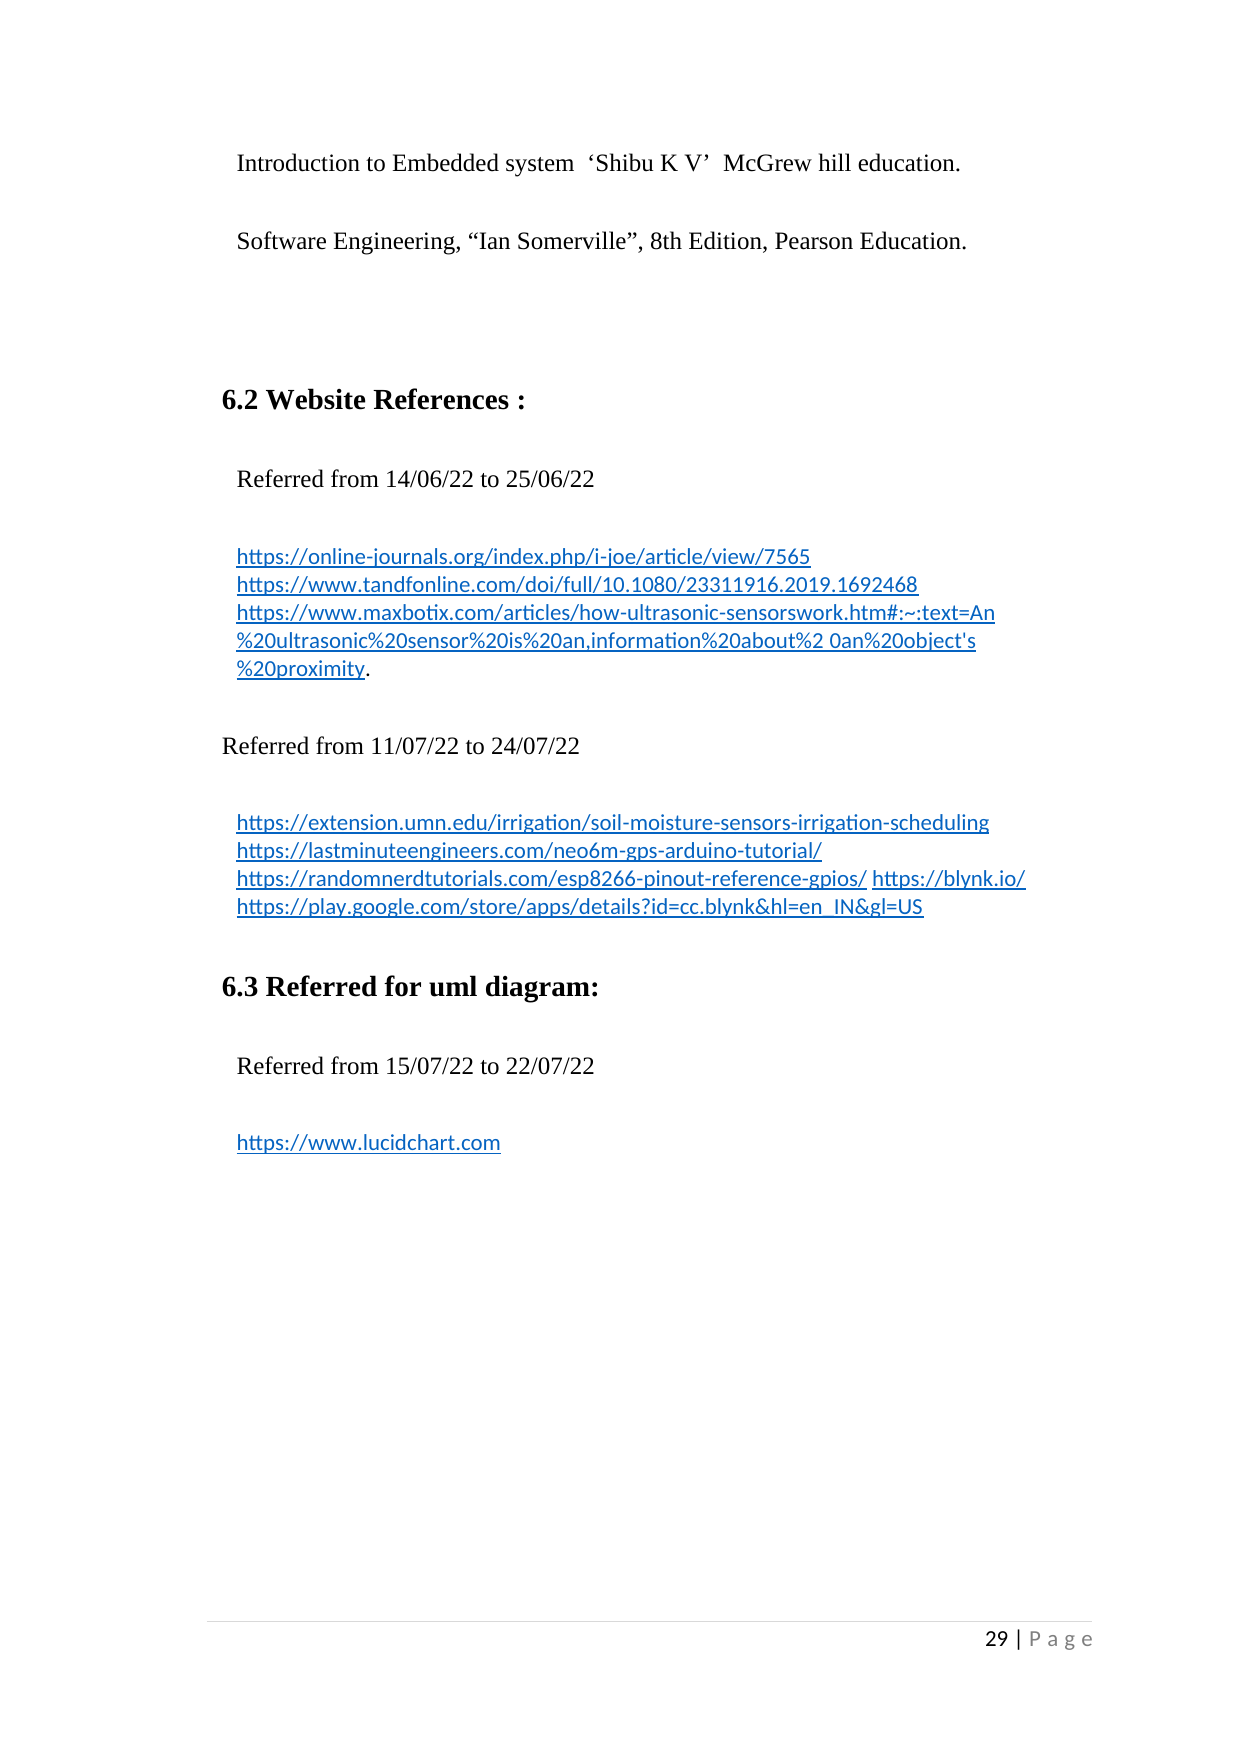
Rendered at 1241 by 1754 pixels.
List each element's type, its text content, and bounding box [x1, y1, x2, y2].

text https://extension.umn.edu/irrigation/soil-moisture-sensors-irrigation-scheduling https://lastminuteengineers.com/neo6m-gps-arduino-tutorial/ https://randomnerdtutorials.com/esp8266-pinout-reference-gpios/ https://blynk.io/ https://play.google.com/store/apps/details?id=cc.blynk&hl=en_IN&gl=US [236, 808, 1092, 920]
text Software Engineering, “Ian Somerville”, 8th Edition, Pearson Education. [236, 226, 1092, 255]
text Referred from 14/06/22 to 25/06/22 [236, 464, 1092, 493]
text https://www.lucidchart.com [236, 1128, 1092, 1156]
text Introduction to Embedded system ‘Shibu K V’ McGrew hill education. [236, 148, 1092, 176]
text https://online-journals.org/index.php/i-joe/article/view/7565 https://www.tandfonline.com/doi/full/10.1080/23311916.2019.1692468 https://www.maxbotix.com/articles/how-ultrasonic-sensorswork.htm#:~:text=An%20ultrasonic%20sensor%20is%20an,information%20about%2 0an%20object's%20proximity. [236, 542, 1092, 682]
text 6.2 Website References : [222, 382, 1092, 416]
text 6.3 Referred for uml diagram: [222, 969, 1092, 1002]
text Referred from 15/07/22 to 22/07/22 [236, 1051, 1092, 1080]
text Referred from 11/07/22 to 24/07/22 [222, 731, 1092, 759]
